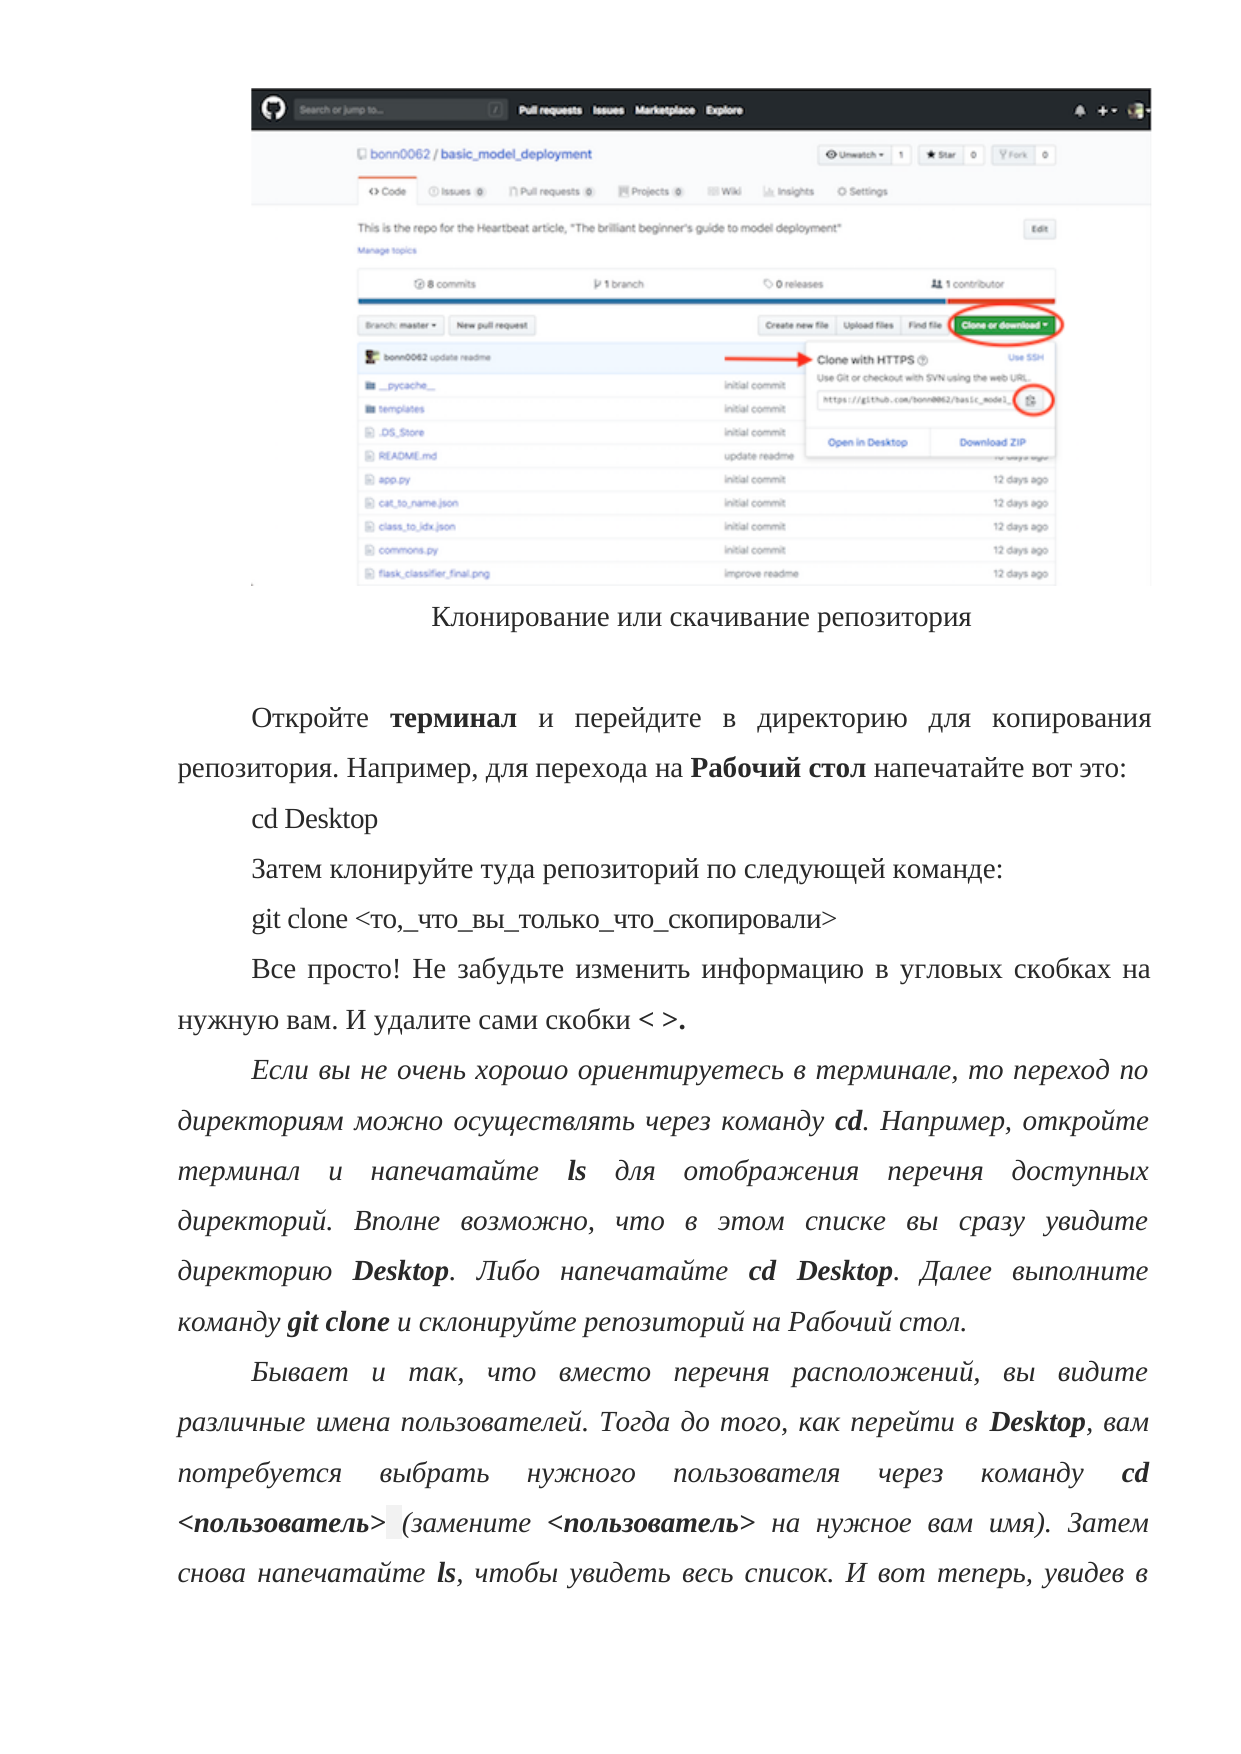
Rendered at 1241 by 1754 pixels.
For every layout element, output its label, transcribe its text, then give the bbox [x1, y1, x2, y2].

text Если вы не очень хорошо ориентируетесь в терминале, то переход по директориям можно осуществлять через команду cd. Например, откройте терминал и напечатайте ls для отображения перечня доступных директорий. Вполне возможно, что в этом списке вы сразу увидите директорию Desktop. Либо напечатайте cd Desktop. Далее выполните команду git clone и склонируйте репозиторий на Рабочий стол. [177, 1052, 1152, 1337]
text Затем клонируйте туда репозиторий по следующей команде: [177, 851, 1152, 884]
text cd Desktop [177, 801, 1152, 834]
text Все просто! Не забудьте изменить информацию в угловых скобках на нужную вам. И удалите сами скобки < >. [177, 952, 1152, 1036]
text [177, 1354, 1152, 1589]
text Клонирование или скачивание репозитория [177, 599, 1152, 633]
text Откройте терминал и перейдите в директорию для копирования репозитория. Например, для перехода на Рабочий стол напечатайте вот это: [177, 700, 1152, 784]
picture [251, 88, 1152, 586]
text git clone <то,_что_вы_только_что_скопировали> [177, 901, 1152, 935]
